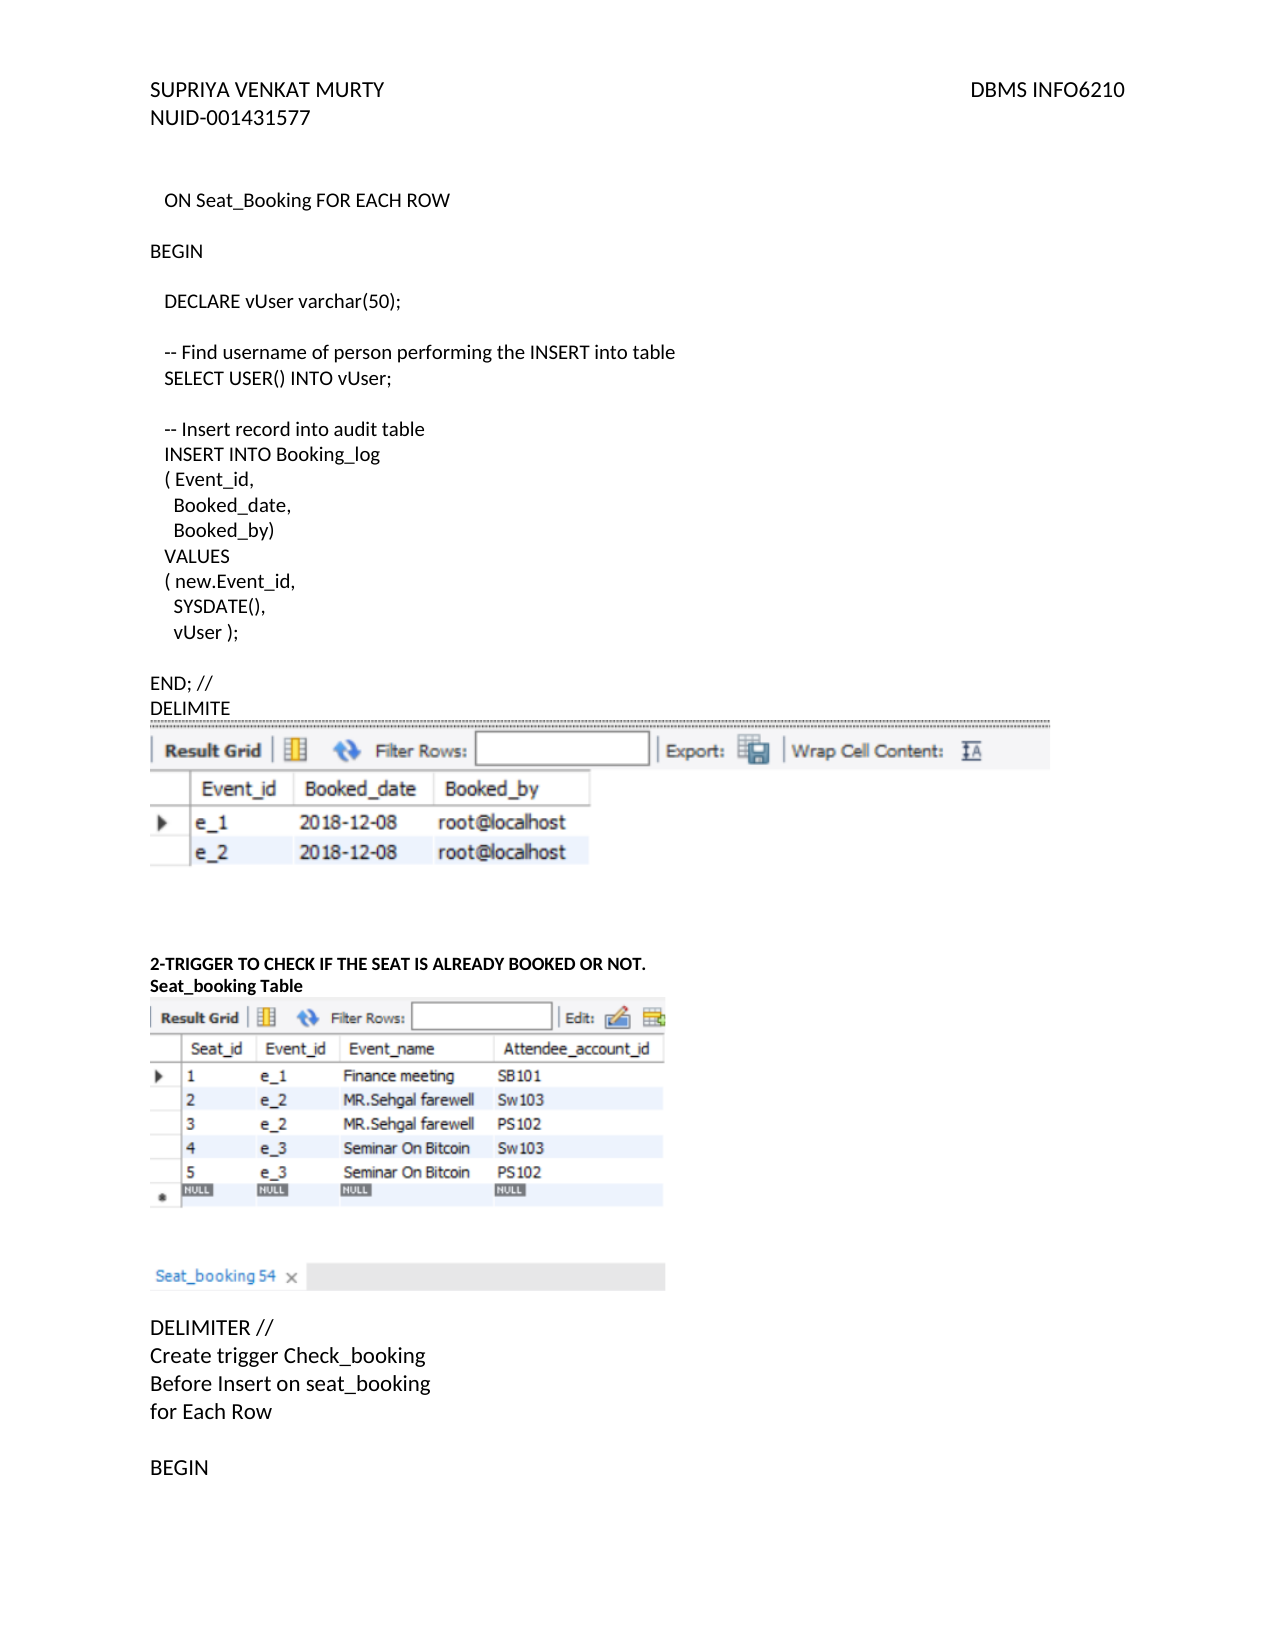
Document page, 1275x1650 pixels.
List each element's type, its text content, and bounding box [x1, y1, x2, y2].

text BEGIN [150, 1453, 1125, 1482]
text INSERT INTO Booking_log [150, 441, 1125, 467]
text Before Insert on seat_booking [150, 1369, 1125, 1397]
text BEGIN [150, 238, 1125, 263]
text ( new.Event_id, [150, 568, 1125, 594]
text vUser ); [150, 619, 1125, 644]
text VALUES [150, 543, 1125, 568]
text -- Insert record into audit table [150, 416, 1125, 441]
picture [150, 720, 1050, 952]
text 2-TRIGGER TO CHECK IF THE SEAT IS ALREADY BOOKED OR NOT. [150, 952, 1125, 975]
text -- Find username of person performing the INSERT into table [150, 339, 1125, 365]
text Seat_booking Table [150, 975, 1125, 998]
text Booked_by) [150, 517, 1125, 543]
text ON Seat_Booking FOR EACH ROW [150, 187, 1125, 212]
text Booked_date, [150, 492, 1125, 517]
text ( Event_id, [150, 467, 1125, 492]
text END; // [150, 670, 1125, 695]
text for Each Row [150, 1397, 1125, 1426]
text DECLARE vUser varchar(50); [150, 289, 1125, 314]
text DELIMITER // [150, 1313, 1125, 1341]
text SYSDATE(), [150, 594, 1125, 619]
text SELECT USER() INTO vUser; [150, 365, 1125, 390]
text Create trigger Check_booking [150, 1341, 1125, 1369]
picture [150, 997, 666, 1291]
